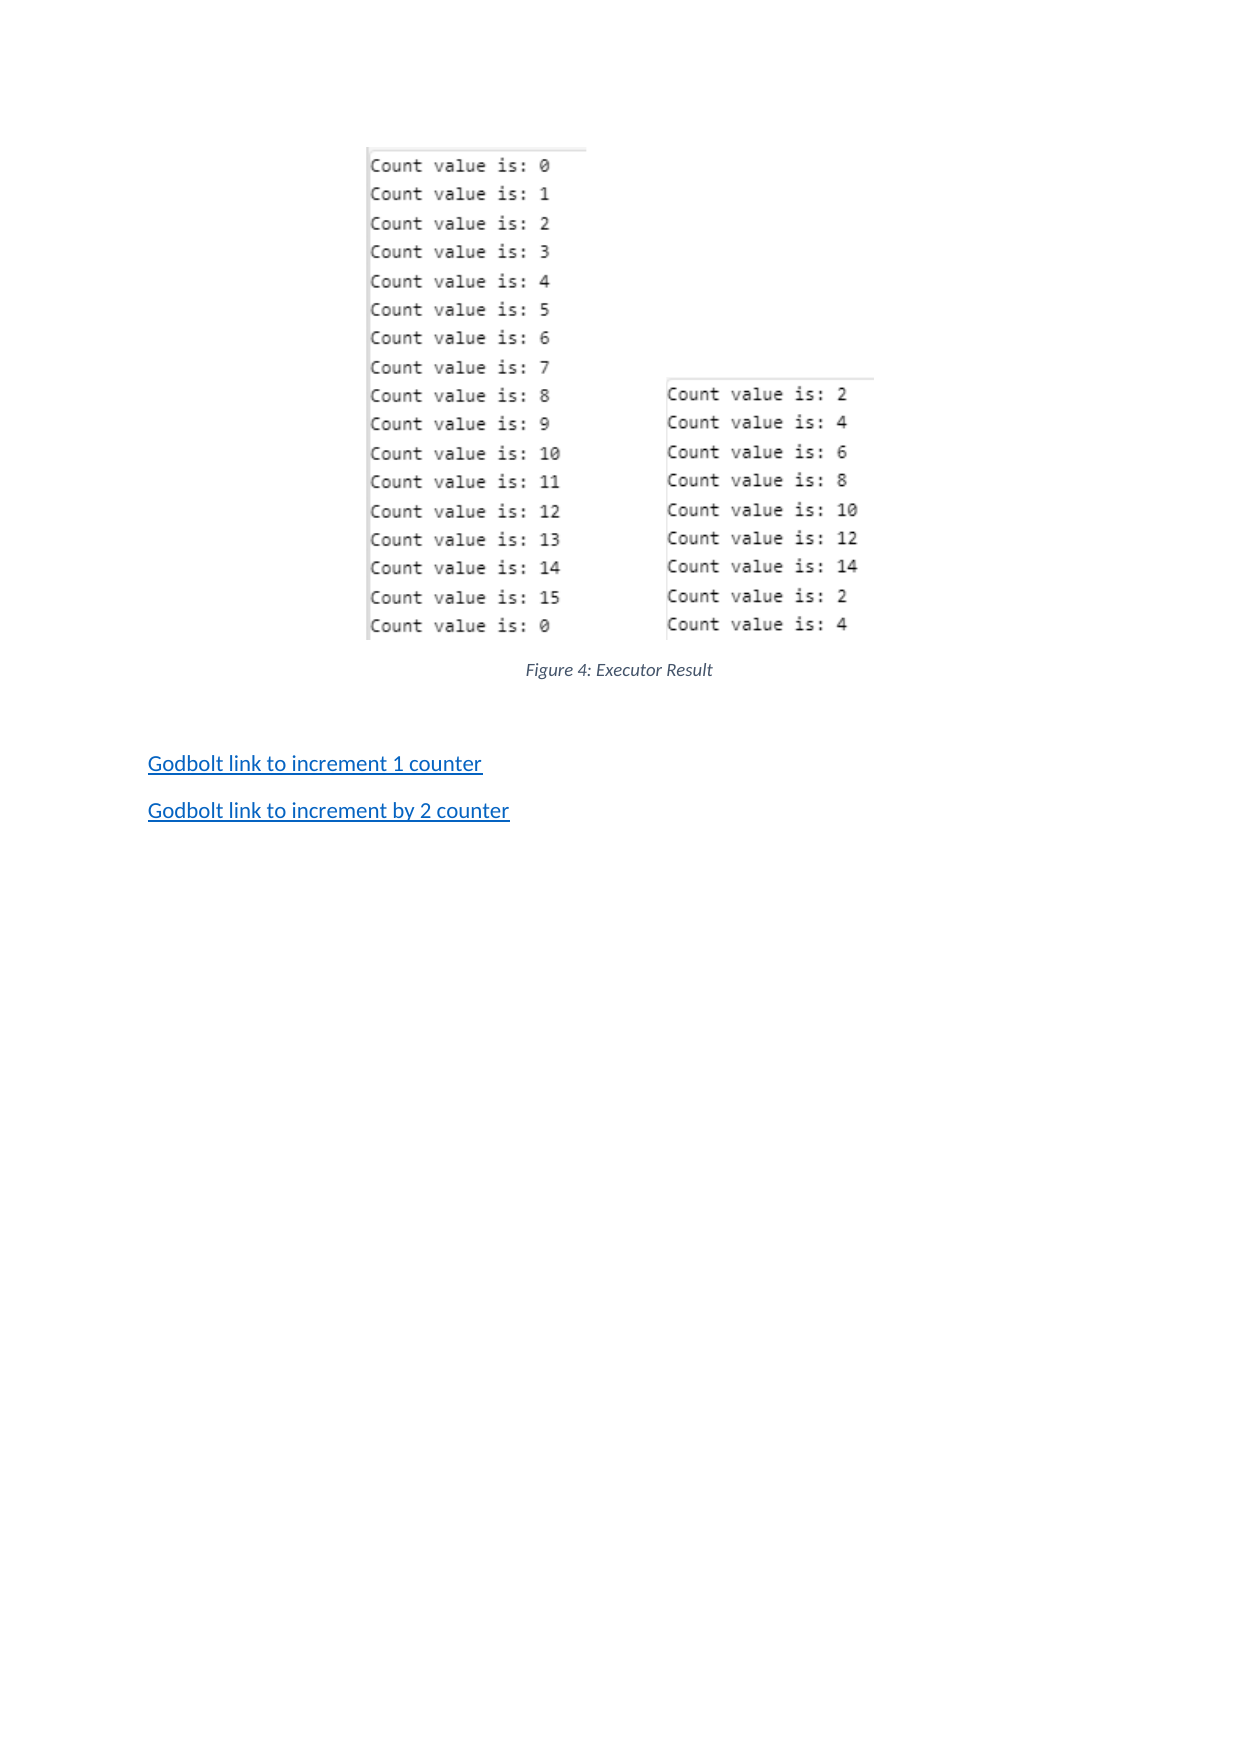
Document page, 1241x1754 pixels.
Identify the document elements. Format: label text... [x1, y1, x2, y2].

text Godbolt link to increment by 2 counter [148, 796, 1093, 824]
text Figure 4: Executor Result [148, 659, 1093, 682]
picture [366, 147, 587, 640]
text Godbolt link to increment 1 counter [148, 749, 1093, 777]
picture [666, 377, 874, 640]
